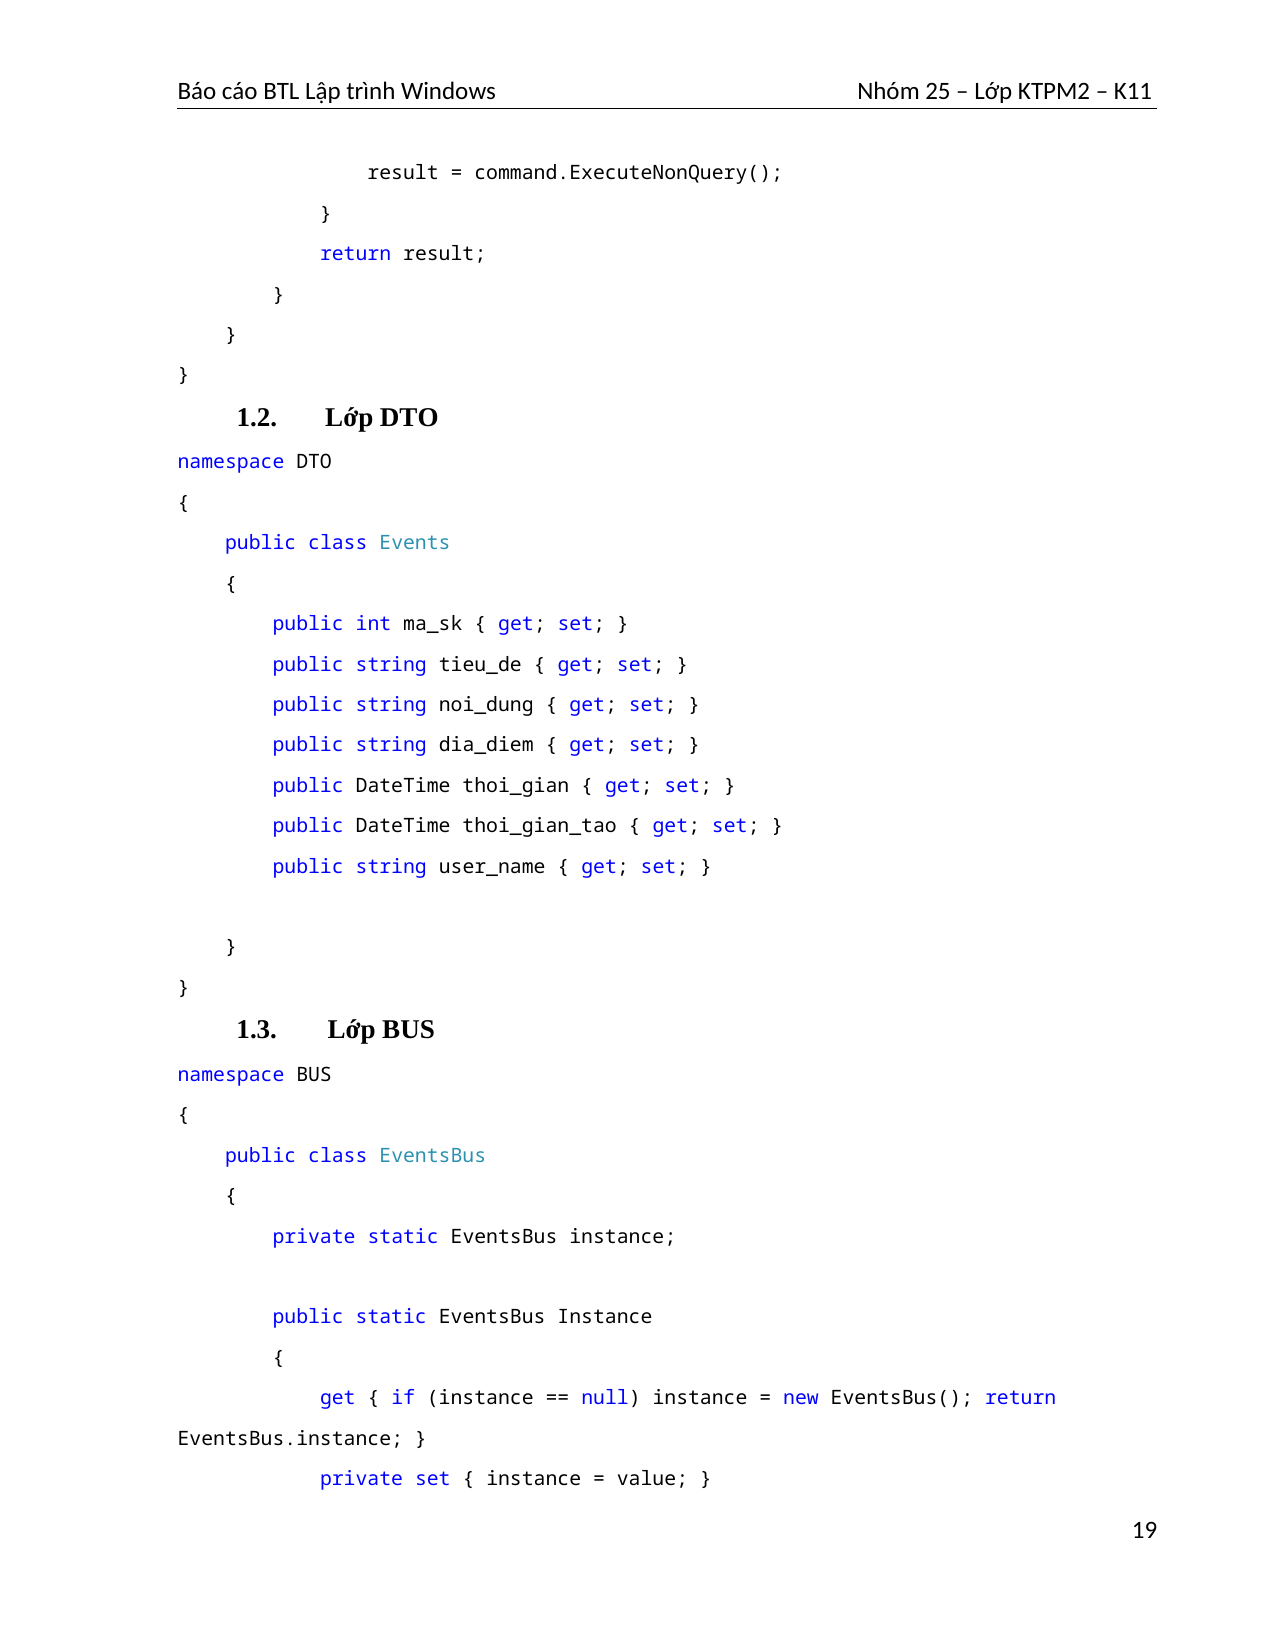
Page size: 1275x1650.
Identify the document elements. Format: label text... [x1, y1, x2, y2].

text { [177, 1181, 1157, 1208]
text public string dia_diem { get; set; } [177, 731, 1157, 758]
text public DateTime thoi_gian_tao { get; set; } [177, 811, 1157, 838]
text } [177, 361, 1157, 388]
text } [177, 280, 1157, 307]
text public string user_name { get; set; } [177, 852, 1157, 879]
text { [177, 569, 1157, 596]
text result = command.ExecuteNonQuery(); [177, 158, 1157, 186]
text return result; [177, 239, 1157, 266]
text public string noi_dung { get; set; } [177, 690, 1157, 717]
text public string tieu_de { get; set; } [177, 650, 1157, 677]
text { [177, 1101, 1157, 1128]
text private set { instance = value; } [177, 1464, 1157, 1491]
text namespace DTO [177, 448, 1157, 475]
text } [177, 933, 1157, 960]
text { [177, 488, 1157, 515]
list Lớp BUS [236, 1013, 1157, 1045]
text } [177, 320, 1157, 347]
text public static EventsBus Instance [177, 1303, 1157, 1330]
text namespace BUS [177, 1060, 1157, 1087]
text } [177, 199, 1157, 226]
text public DateTime thoi_gian { get; set; } [177, 771, 1157, 798]
text { [177, 1343, 1157, 1370]
text } [177, 973, 1157, 1000]
list Lớp DTO [236, 401, 1157, 432]
text public class EventsBus [177, 1141, 1157, 1168]
text public int ma_sk { get; set; } [177, 609, 1157, 636]
text private static EventsBus instance; [177, 1222, 1157, 1249]
text get { if (instance == null) instance = new EventsBus(); return EventsBus.instance; } [177, 1383, 1157, 1451]
text public class Events [177, 528, 1157, 556]
